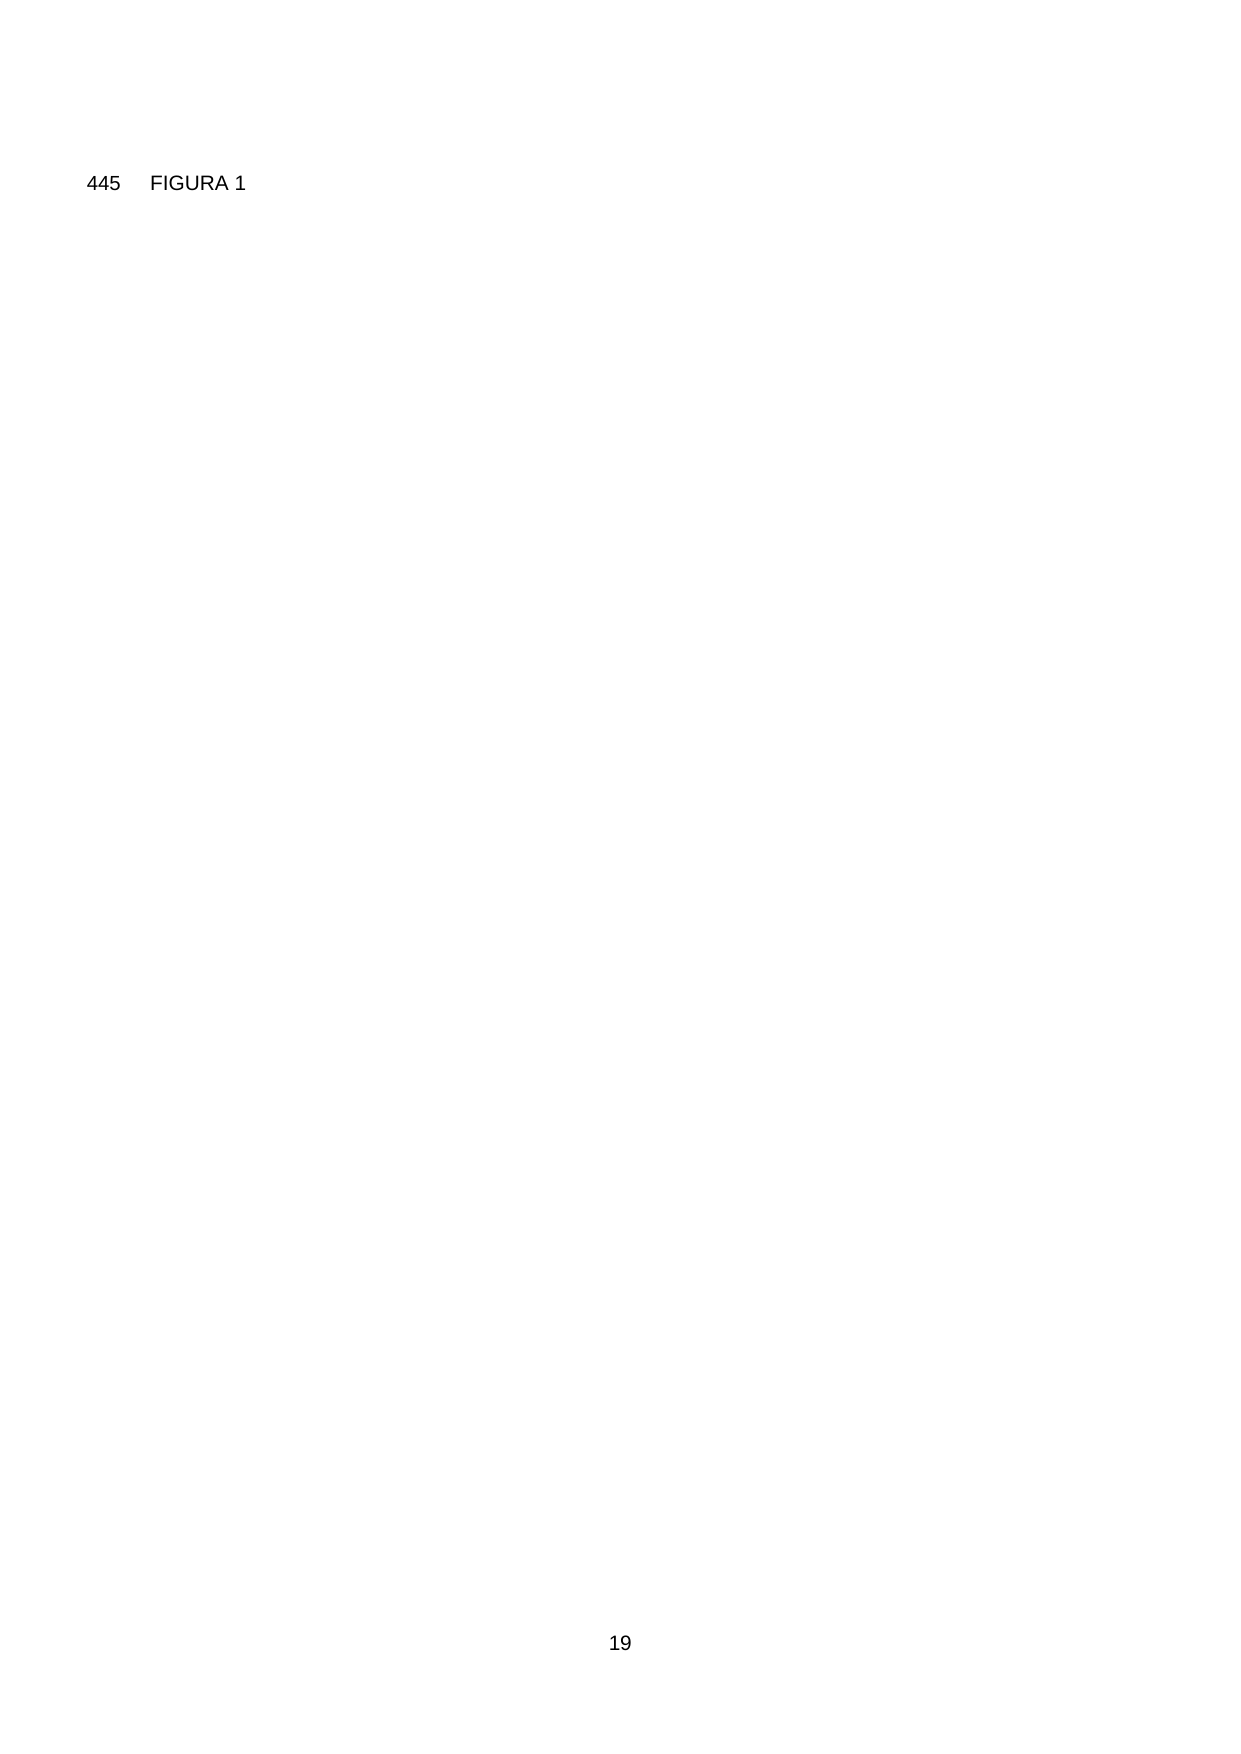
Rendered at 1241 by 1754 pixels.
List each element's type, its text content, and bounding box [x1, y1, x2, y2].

subtitle FIGURA 1 [150, 171, 1090, 195]
